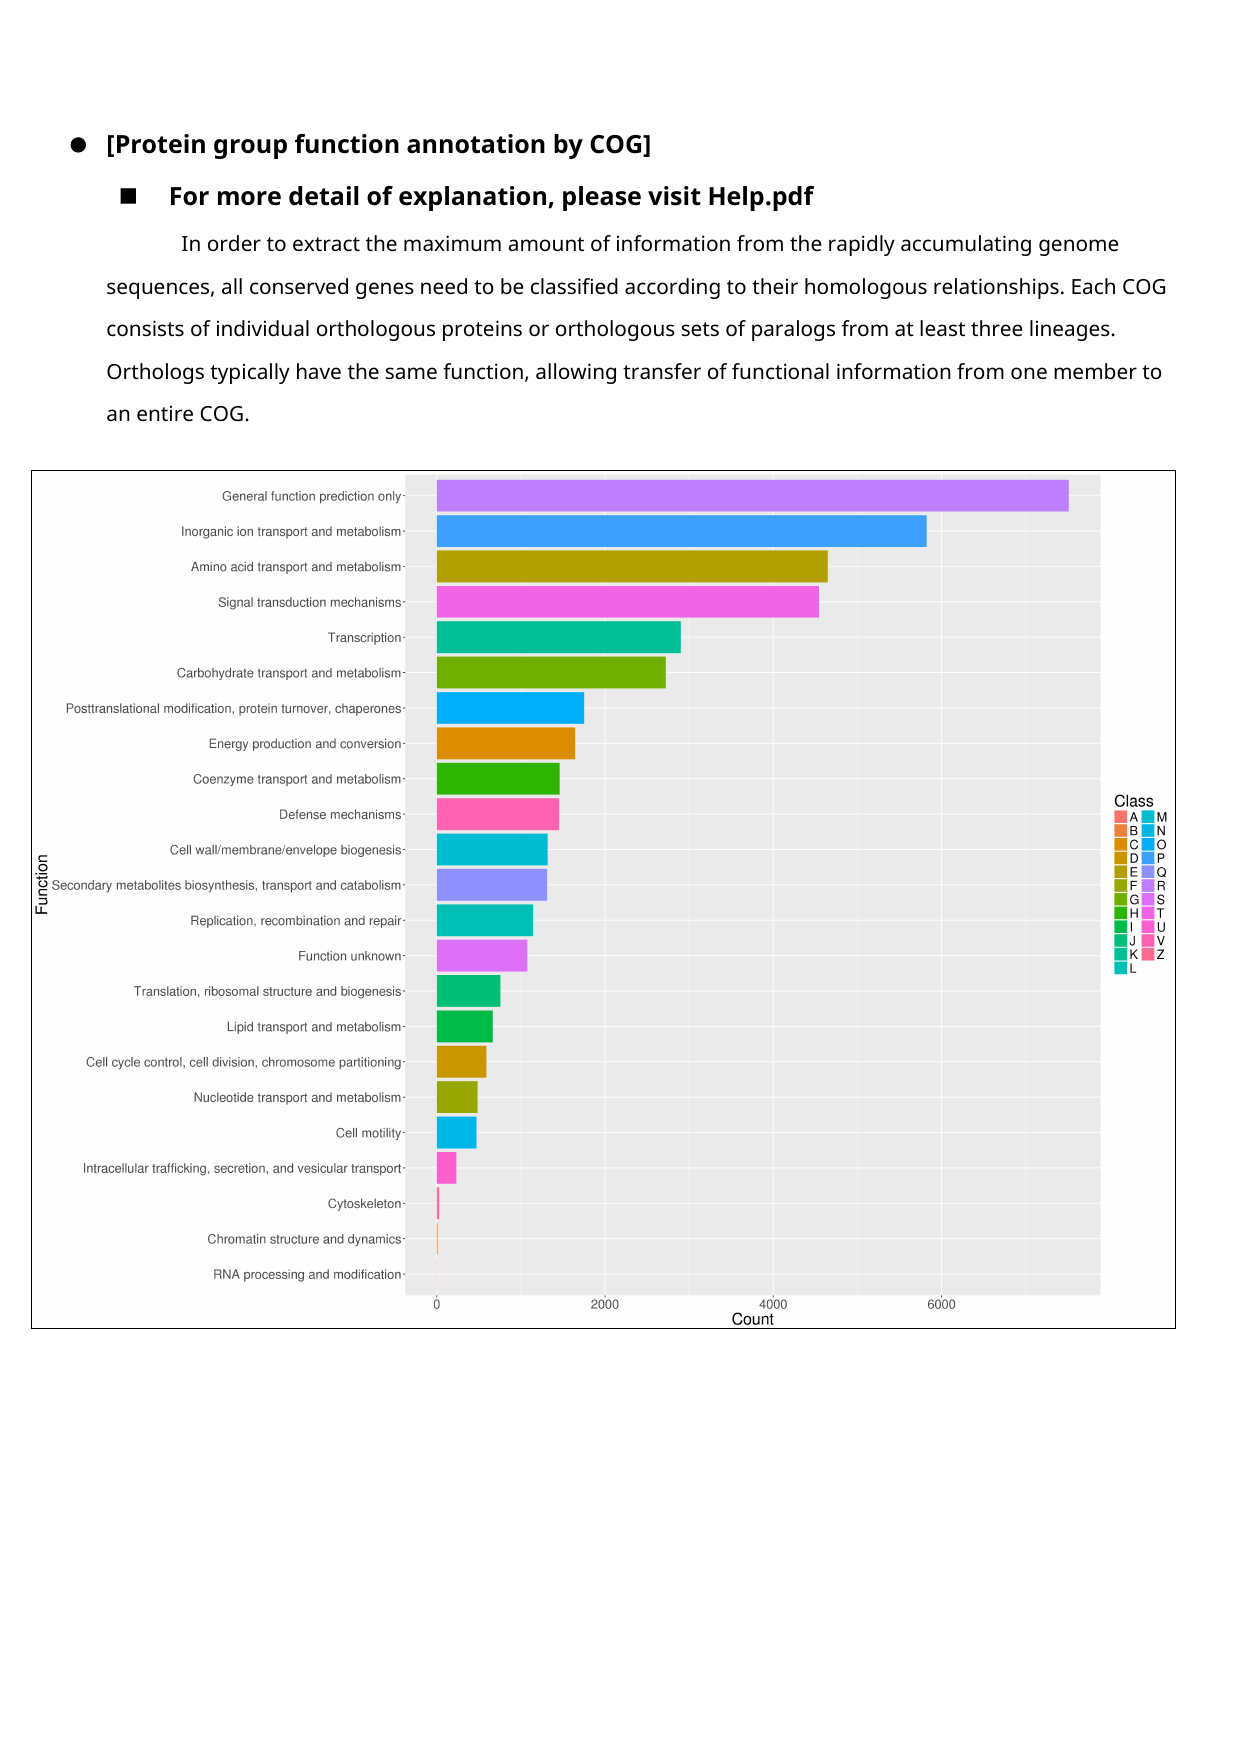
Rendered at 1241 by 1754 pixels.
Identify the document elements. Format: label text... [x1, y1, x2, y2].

list [Protein group function annotation by COG] [69, 127, 1176, 161]
text In order to extract the maximum amount of information from the rapidly accumulating genome sequences, all conserved genes need to be classified according to their homologous relationships. Each COG consists of individual orthologous proteins or orthologous sets of paralogs from at least three lineages. Orthologs typically have the same function, allowing transfer of functional information from one member to an entire COG. [106, 229, 1176, 428]
picture [32, 471, 1175, 1328]
list For more detail of explanation, please visit Help.pdf [119, 178, 1176, 212]
